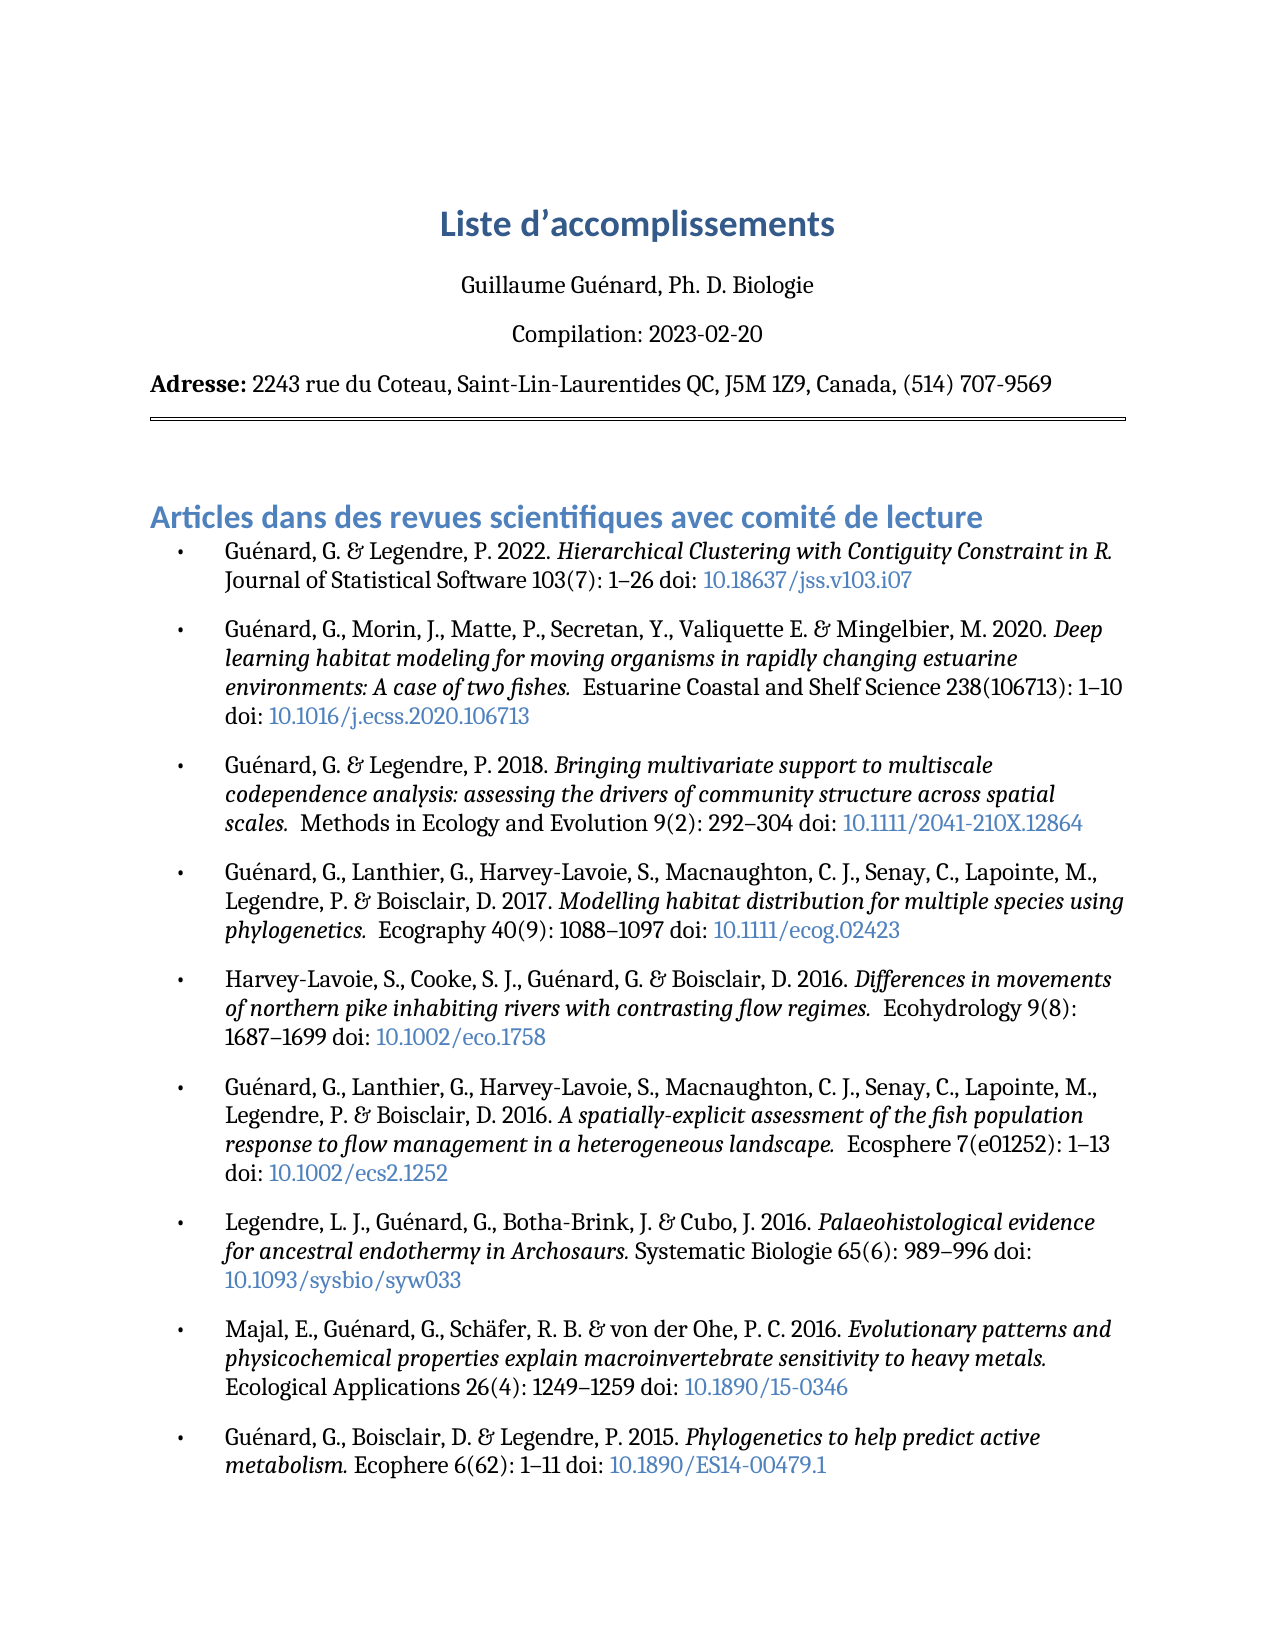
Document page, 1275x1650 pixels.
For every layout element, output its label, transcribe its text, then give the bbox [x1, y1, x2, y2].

list Guénard, G. & Legendre, P. 2022. Hierarchical Clustering with Contiguity Constraint in R. Journal of Statistical Software 103(7): 1–26 doi: 10.18637/jss.v103.i07 [175, 537, 1125, 594]
title Liste d’accomplissements [150, 200, 1125, 246]
text Guillaume Guénard, Ph. D. Biologie [150, 271, 1125, 299]
subtitle Articles dans des revues scientifiques avec comité de lecture [150, 496, 1125, 537]
list Harvey-Lavoie, S., Cooke, S. J., Guénard, G. & Boisclair, D. 2016. Differences in movements of northern pike inhabiting rivers with contrasting flow regimes. Ecohydrology 9(8): 1687–1699 doi: 10.1002/eco.1758 [175, 965, 1125, 1052]
text Compilation: 2023-02-20 [150, 320, 1125, 349]
list Guénard, G., Morin, J., Matte, P., Secretan, Y., Valiquette E. & Mingelbier, M. 2020. Deep learning habitat modeling for moving organisms in rapidly changing estuarine environments: A case of two fishes. Estuarine Coastal and Shelf Science 238(106713): 1–10 doi: 10.1016/j.ecss.2020.106713 [175, 615, 1125, 730]
list Guénard, G., Lanthier, G., Harvey-Lavoie, S., Macnaughton, C. J., Senay, C., Lapointe, M., Legendre, P. & Boisclair, D. 2016. A spatially-explicit assessment of the fish population response to flow management in a heterogeneous landscape. Ecosphere 7(e01252): 1–13 doi: 10.1002/ecs2.1252 [175, 1072, 1125, 1187]
list Guénard, G., Lanthier, G., Harvey-Lavoie, S., Macnaughton, C. J., Senay, C., Lapointe, M., Legendre, P. & Boisclair, D. 2017. Modelling habitat distribution for multiple species using phylogenetics. Ecography 40(9): 1088–1097 doi: 10.1111/ecog.02423 [175, 858, 1125, 944]
list Legendre, L. J., Guénard, G., Botha-Brink, J. & Cubo, J. 2016. Palaeohistological evidence for ancestral endothermy in Archosaurs. Systematic Biologie 65(6): 989–996 doi: 10.1093/sysbio/syw033 [175, 1208, 1125, 1294]
list Majal, E., Guénard, G., Schäfer, R. B. & von der Ohe, P. C. 2016. Evolutionary patterns and physicochemical properties explain macroinvertebrate sensitivity to heavy metals. Ecological Applications 26(4): 1249–1259 doi: 10.1890/15-0346 [175, 1315, 1125, 1402]
list Guénard, G., Boisclair, D. & Legendre, P. 2015. Phylogenetics to help predict active metabolism. Ecophere 6(62): 1–11 doi: 10.1890/ES14-00479.1 [175, 1422, 1125, 1480]
text Adresse: 2243 rue du Coteau, Saint-Lin-Laurentides QC, J5M 1Z9, Canada, (514) 707-9569 [150, 370, 1125, 399]
list Guénard, G. & Legendre, P. 2018. Bringing multivariate support to multiscale codependence analysis: assessing the drivers of community structure across spatial scales. Methods in Ecology and Evolution 9(2): 292–304 doi: 10.1111/2041-210X.12864 [175, 751, 1125, 837]
